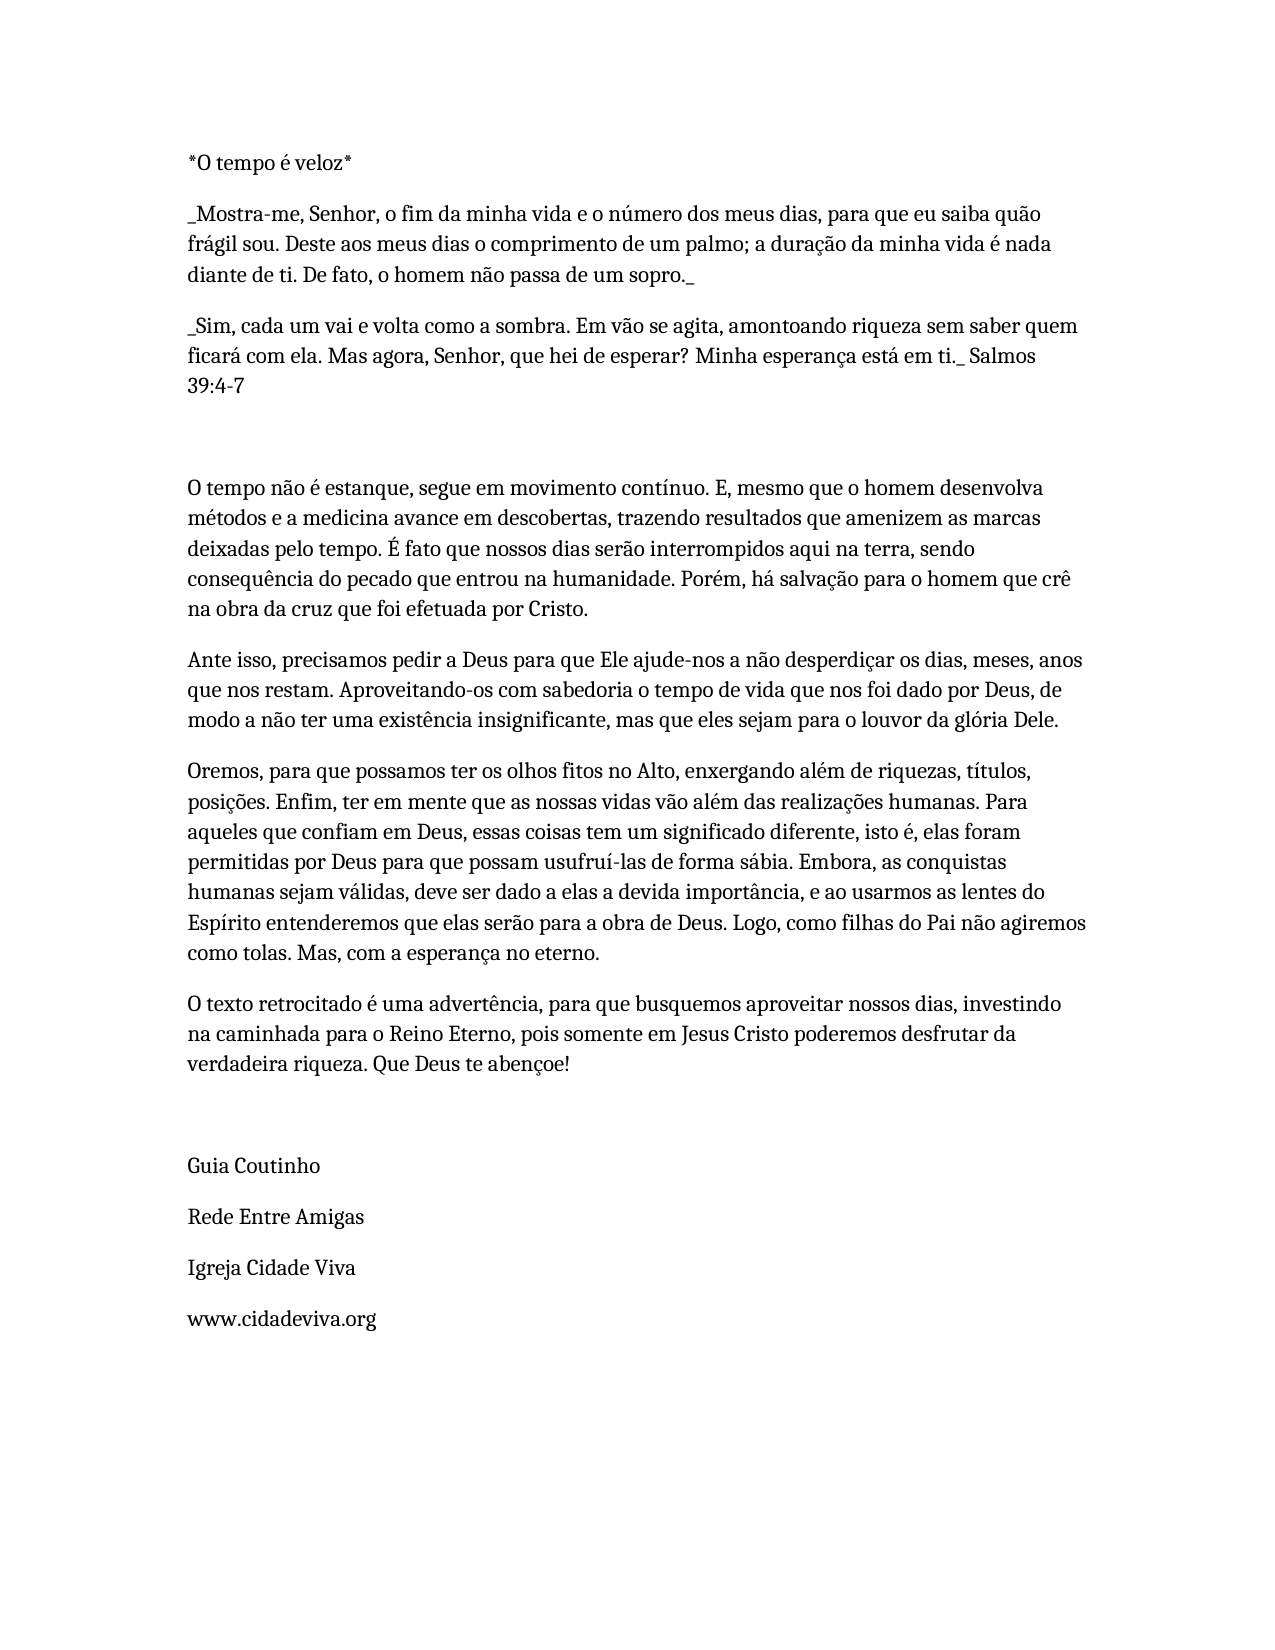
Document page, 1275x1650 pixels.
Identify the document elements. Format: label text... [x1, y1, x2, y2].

text Oremos, para que possamos ter os olhos fitos no Alto, enxergando além de riquezas, títulos, posições. Enfim, ter em mente que as nossas vidas vão além das realizações humanas. Para aqueles que confiam em Deus, essas coisas tem um significado diferente, isto é, elas foram permitidas por Deus para que possam usufruí-las de forma sábia. Embora, as conquistas humanas sejam válidas, deve ser dado a elas a devida importância, e ao usarmos as lentes do Espírito entenderemos que elas serão para a obra de Deus. Logo, como filhas do Pai não agiremos como tolas. Mas, com a esperança no eterno. [187, 758, 1087, 966]
text Guia Coutinho [187, 1153, 1087, 1179]
text O tempo não é estanque, segue em movimento contínuo. E, mesmo que o homem desenvolva métodos e a medicina avance em descobertas, trazendo resultados que amenizem as marcas deixadas pelo tempo. É fato que nossos dias serão interrompidos aqui na terra, sendo consequência do pecado que entrou na humanidade. Porém, há salvação para o homem que crê na obra da cruz que foi efetuada por Cristo. [187, 475, 1087, 622]
text Igreja Cidade Viva [187, 1255, 1087, 1282]
text *O tempo é veloz* [187, 150, 1087, 176]
text O texto retrocitado é uma advertência, para que busquemos aproveitar nossos dias, investindo na caminhada para o Reino Eterno, pois somente em Jesus Cristo poderemos desfrutar da verdadeira riqueza. Que Deus te abençoe! [187, 991, 1087, 1077]
text Ante isso, precisamos pedir a Deus para que Ele ajude-nos a não desperdiçar os dias, meses, anos que nos restam. Aproveitando-os com sabedoria o tempo de vida que nos foi dado por Deus, de modo a não ter uma existência insignificante, mas que eles sejam para o louvor da glória Dele. [187, 647, 1087, 734]
text www.cidadeviva.org [187, 1306, 1087, 1333]
text _Sim, cada um vai e volta como a sombra. Em vão se agita, amontoando riqueza sem saber quem ficará com ela. Mas agora, Senhor, que hei de esperar? Minha esperança está em ti._ Salmos 39:4-7 [187, 312, 1087, 399]
text Rede Entre Amigas [187, 1204, 1087, 1231]
text _Mostra-me, Senhor, o fim da minha vida e o número dos meus dias, para que eu saiba quão frágil sou. Deste aos meus dias o comprimento de um palmo; a duração da minha vida é nada diante de ti. De fato, o homem não passa de um sopro._ [187, 201, 1087, 288]
